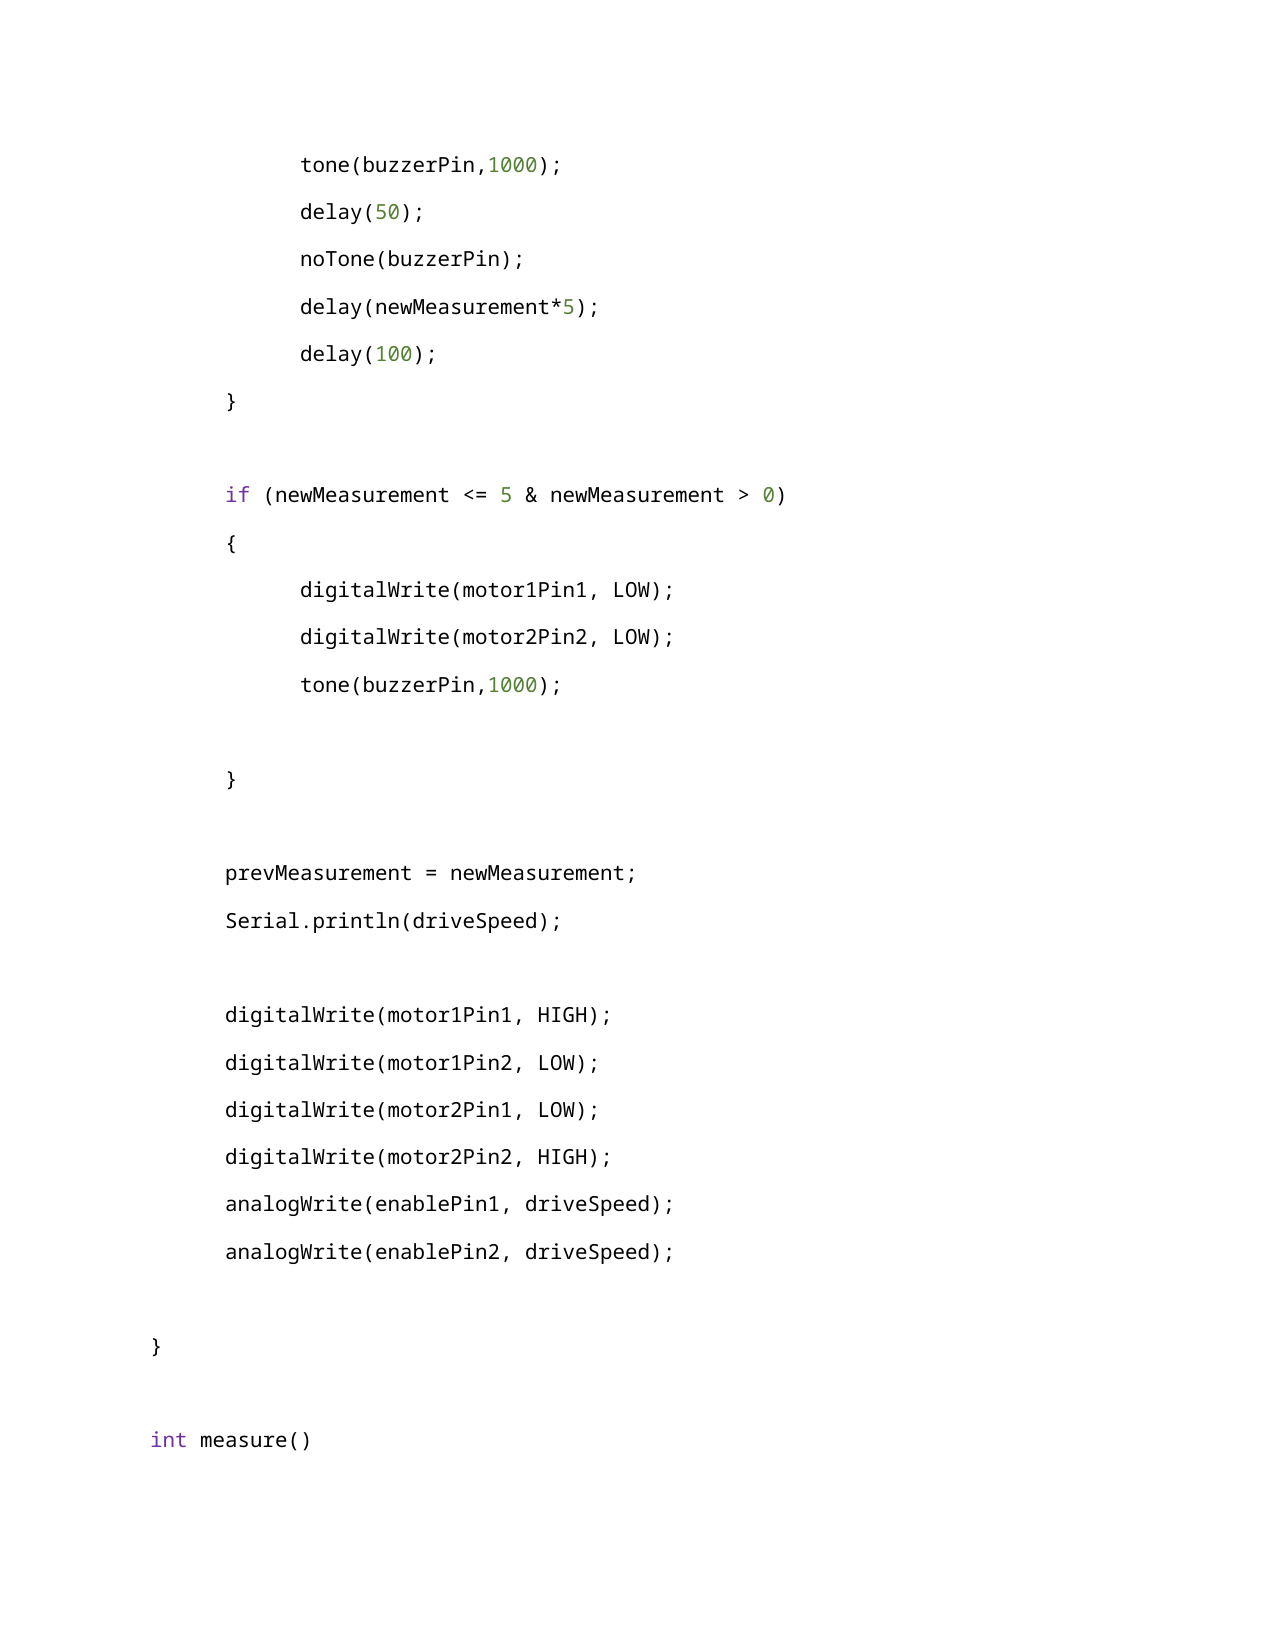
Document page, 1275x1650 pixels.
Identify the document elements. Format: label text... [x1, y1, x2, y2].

text digitalWrite(motor1Pin1, LOW); [150, 575, 1125, 604]
text noTone(buzzerPin); [150, 244, 1125, 273]
text } [150, 764, 1125, 792]
text digitalWrite(motor2Pin1, LOW); [150, 1095, 1125, 1123]
text delay(100); [150, 339, 1125, 368]
text digitalWrite(motor1Pin2, LOW); [150, 1048, 1125, 1076]
text tone(buzzerPin,1000); [150, 150, 1125, 178]
text int measure() [150, 1426, 1125, 1454]
text delay(newMeasurement*5); [150, 292, 1125, 320]
text if (newMeasurement <= 5 & newMeasurement > 0) [150, 481, 1125, 509]
text delay(50); [150, 197, 1125, 226]
text } [150, 386, 1125, 415]
text digitalWrite(motor1Pin1, HIGH); [150, 1000, 1125, 1029]
text prevMeasurement = newMeasurement; [150, 858, 1125, 887]
text tone(buzzerPin,1000); [150, 670, 1125, 698]
text Serial.println(driveSpeed); [150, 906, 1125, 934]
text analogWrite(enablePin1, driveSpeed); [150, 1189, 1125, 1218]
text analogWrite(enablePin2, driveSpeed); [150, 1237, 1125, 1265]
text digitalWrite(motor2Pin2, LOW); [150, 622, 1125, 651]
text { [150, 528, 1125, 556]
text } [150, 1331, 1125, 1359]
text digitalWrite(motor2Pin2, HIGH); [150, 1142, 1125, 1171]
